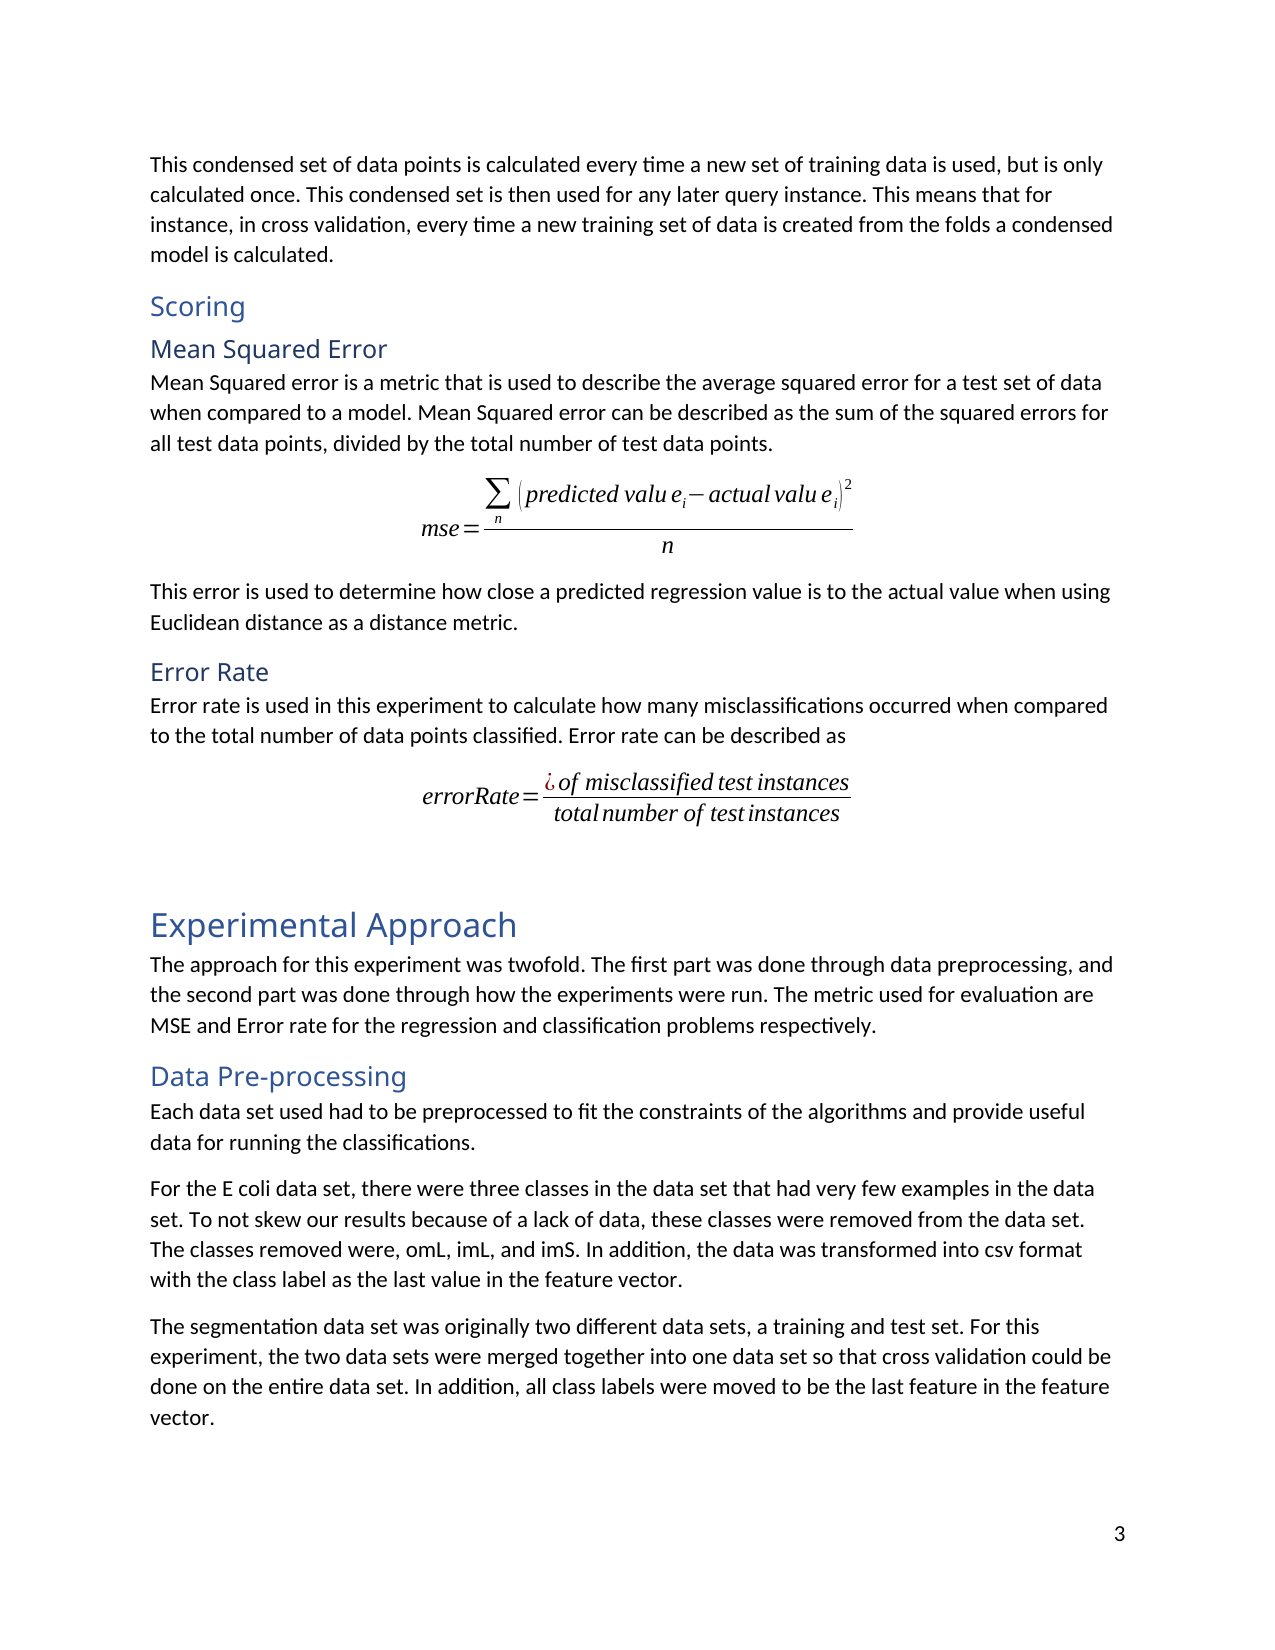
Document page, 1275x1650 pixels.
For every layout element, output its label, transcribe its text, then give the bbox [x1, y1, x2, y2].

subtitle Scoring [150, 287, 1125, 324]
text This error is used to determine how close a predicted regression value is to the actual value when using Euclidean distance as a distance metric. [150, 577, 1125, 636]
text Each data set used had to be preprocessed to fit the constraints of the algorithms and provide useful data for running the classifications. [150, 1097, 1125, 1156]
subtitle Mean Squared Error [150, 331, 1125, 366]
text The approach for this experiment was twofold. The first part was done through data preprocessing, and the second part was done through how the experiments were run. The metric used for evaluation are MSE and Error rate for the regression and classification problems respectively. [150, 950, 1125, 1039]
text For the E coli data set, there were three classes in the data set that had very few examples in the data set. To not skew our results because of a lack of data, these classes were removed from the data set. The classes removed were, omL, imL, and imS. In addition, the data was transformed into csv format with the class label as the last value in the feature vector. [150, 1174, 1125, 1293]
subtitle Experimental Approach [150, 901, 1125, 947]
subtitle Error Rate [150, 654, 1125, 689]
text Error rate is used in this experiment to calculate how many misclassifications occurred when compared to the total number of data points classified. Error rate can be described as [150, 691, 1125, 749]
subtitle Data Pre-processing [150, 1058, 1125, 1094]
text Mean Squared error is a metric that is used to describe the average squared error for a test set of data when compared to a model. Mean Squared error can be described as the sum of the squared errors for all test data points, divided by the total number of test data points. [150, 368, 1125, 457]
text This condensed set of data points is calculated every time a new set of training data is used, but is only calculated once. This condensed set is then used for any later query instance. This means that for instance, in cross validation, every time a new training set of data is created from the folds a condensed model is calculated. [150, 150, 1125, 269]
